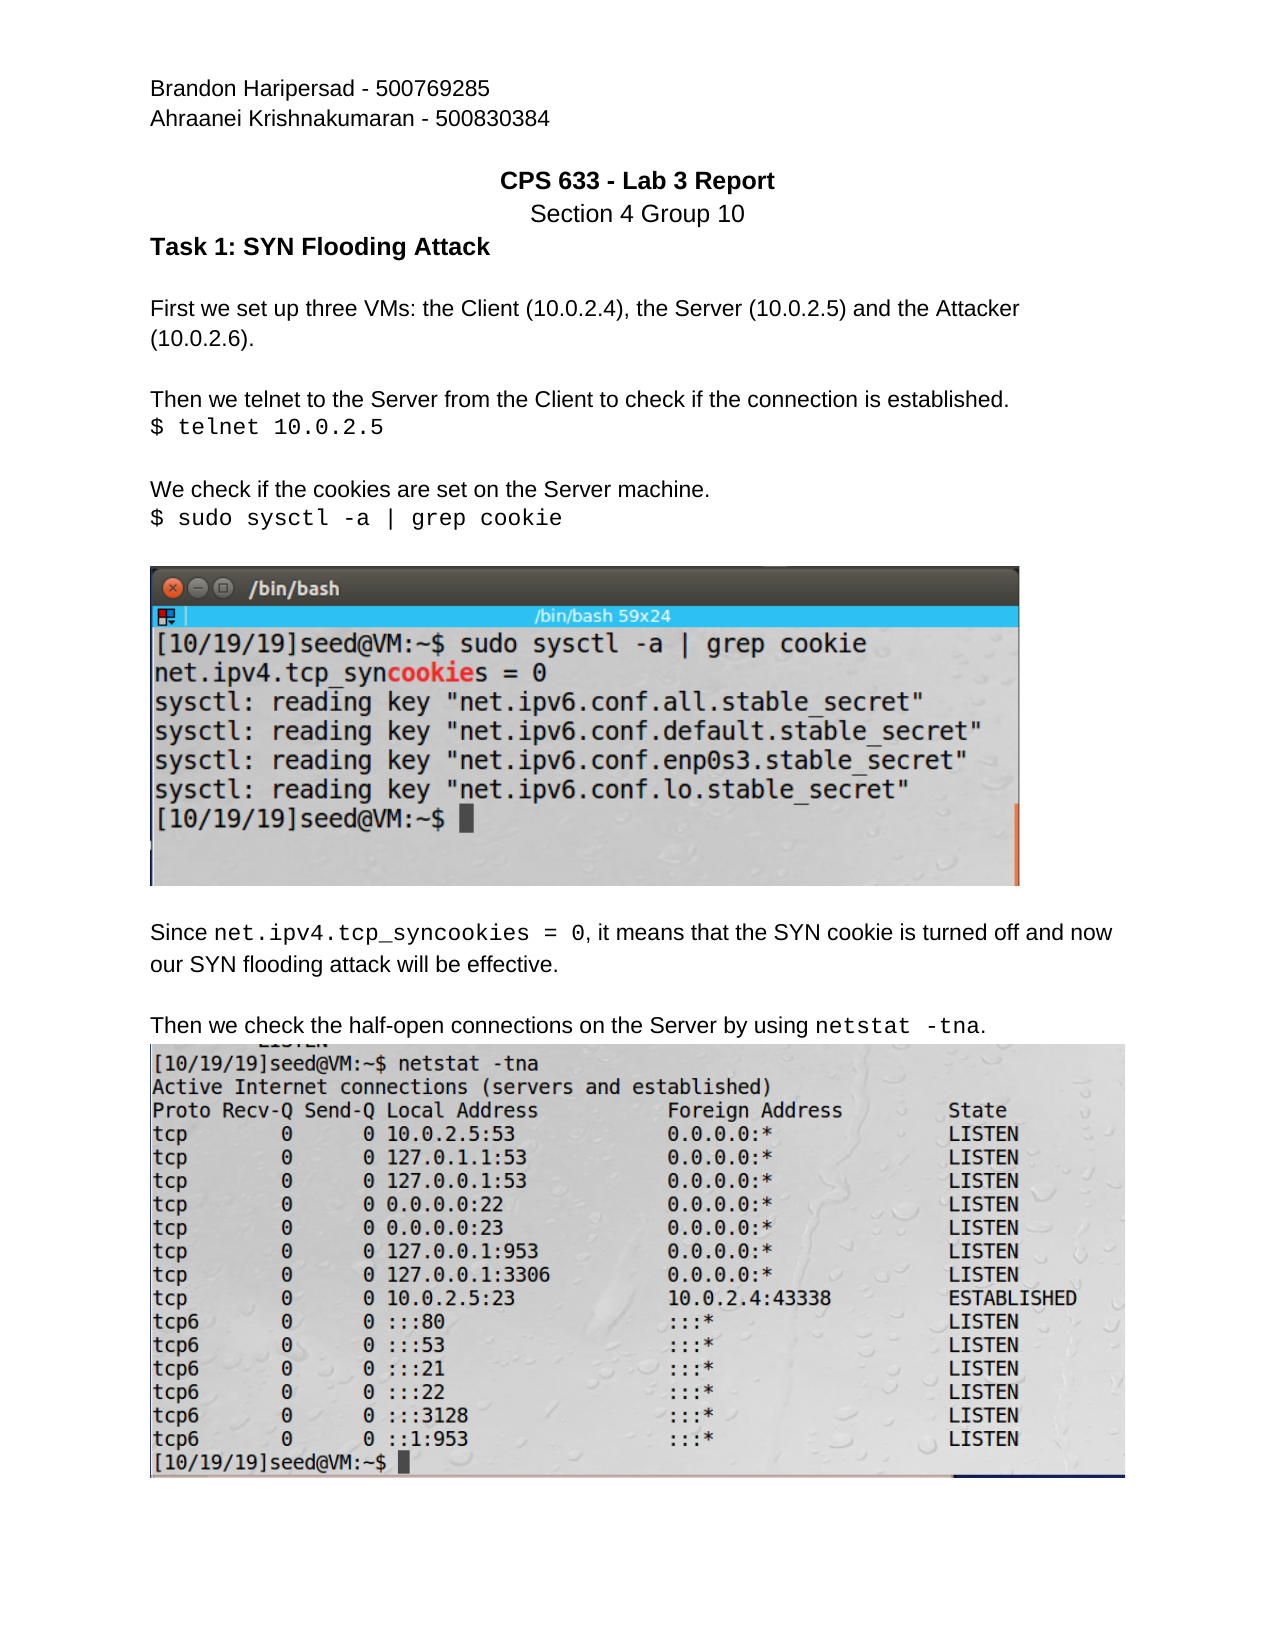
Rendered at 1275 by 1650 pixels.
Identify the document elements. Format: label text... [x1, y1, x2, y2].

text We check if the cookies are set on the Server machine. [150, 476, 1125, 502]
picture [150, 566, 1020, 886]
text $ sudo sysctl -a | grep cookie [150, 506, 1125, 532]
text Task 1: SYN Flooding Attack [150, 232, 1125, 260]
text CPS 633 - Lab 3 Report [150, 166, 1125, 194]
text $ telnet 10.0.2.5 [150, 416, 1125, 442]
text First we set up three VMs: the Client (10.0.2.4), the Server (10.0.2.5) and the Attacker (10.0.2.6). [150, 295, 1125, 351]
picture [150, 1044, 1125, 1478]
text Then we check the half-open connections on the Server by using netstat -tna. [150, 1012, 1125, 1040]
text Then we telnet to the Server from the Client to check if the connection is established. [150, 386, 1125, 412]
text Since net.ipv4.tcp_syncookies = 0, it means that the SYN cookie is turned off and now our SYN flooding attack will be effective. [150, 919, 1125, 978]
text Section 4 Group 10 [150, 199, 1125, 227]
